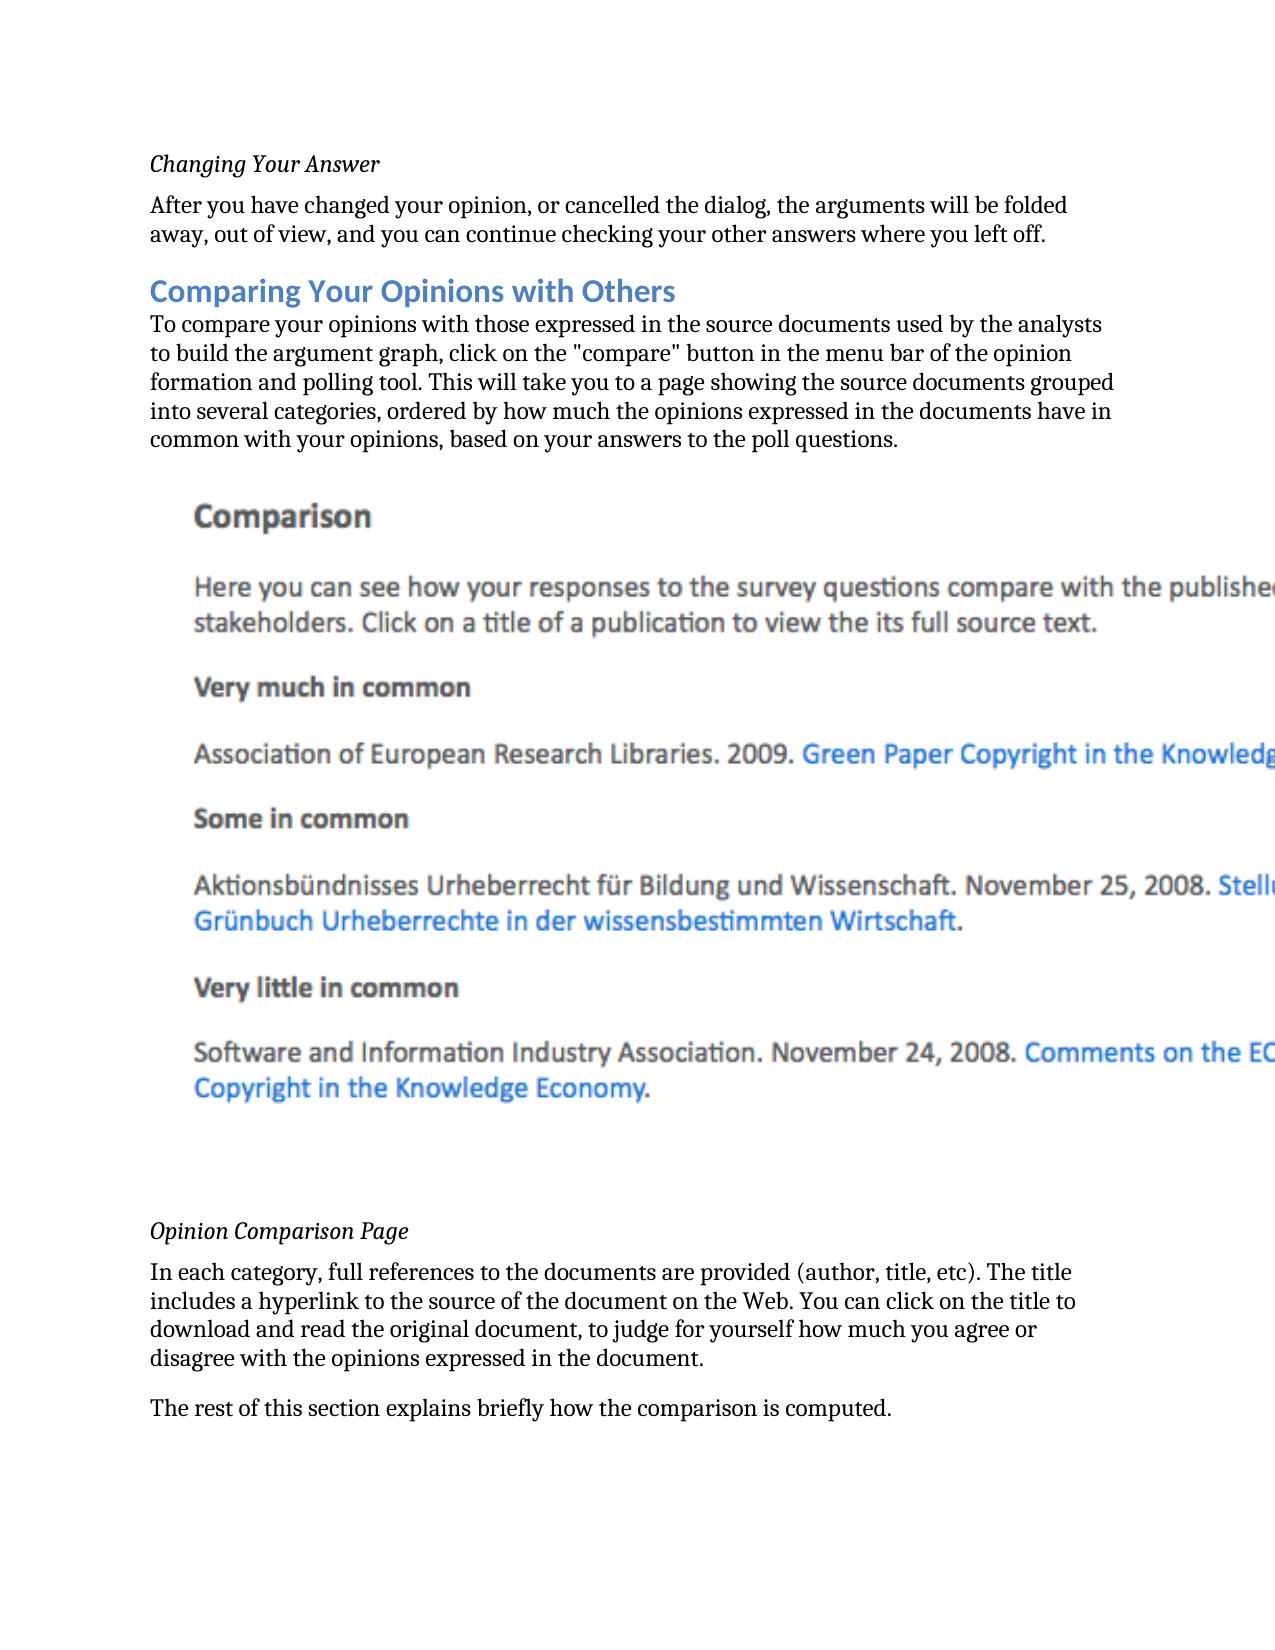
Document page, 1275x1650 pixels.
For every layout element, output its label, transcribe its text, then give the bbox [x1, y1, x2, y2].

text Changing Your Answer [150, 150, 1125, 179]
text Opinion Comparison Page [150, 1217, 1125, 1245]
subtitle Comparing Your Opinions with Others [150, 269, 1125, 310]
text In each category, full references to the documents are provided (author, title, etc). The title includes a hyperlink to the source of the document on the Web. You can click on the title to download and read the original document, to judge for yourself how much you agree or disagree with the opinions expressed in the document. [150, 1258, 1125, 1373]
text To compare your opinions with those expressed in the source documents used by the analysts to build the argument graph, click on the "compare" button in the menu bar of the opinion formation and polling tool. This will take you to a page showing the source documents grouped into several categories, ordered by how much the opinions expressed in the documents have in common with your opinions, based on your answers to the poll questions. [150, 310, 1125, 454]
text The rest of this section explains briefly how the comparison is computed. [150, 1394, 1125, 1422]
picture [168, 475, 1275, 1196]
text After you have changed your opinion, or cancelled the dialog, the arguments will be folded away, out of view, and you can continue checking your other answers where you left off. [150, 191, 1125, 249]
